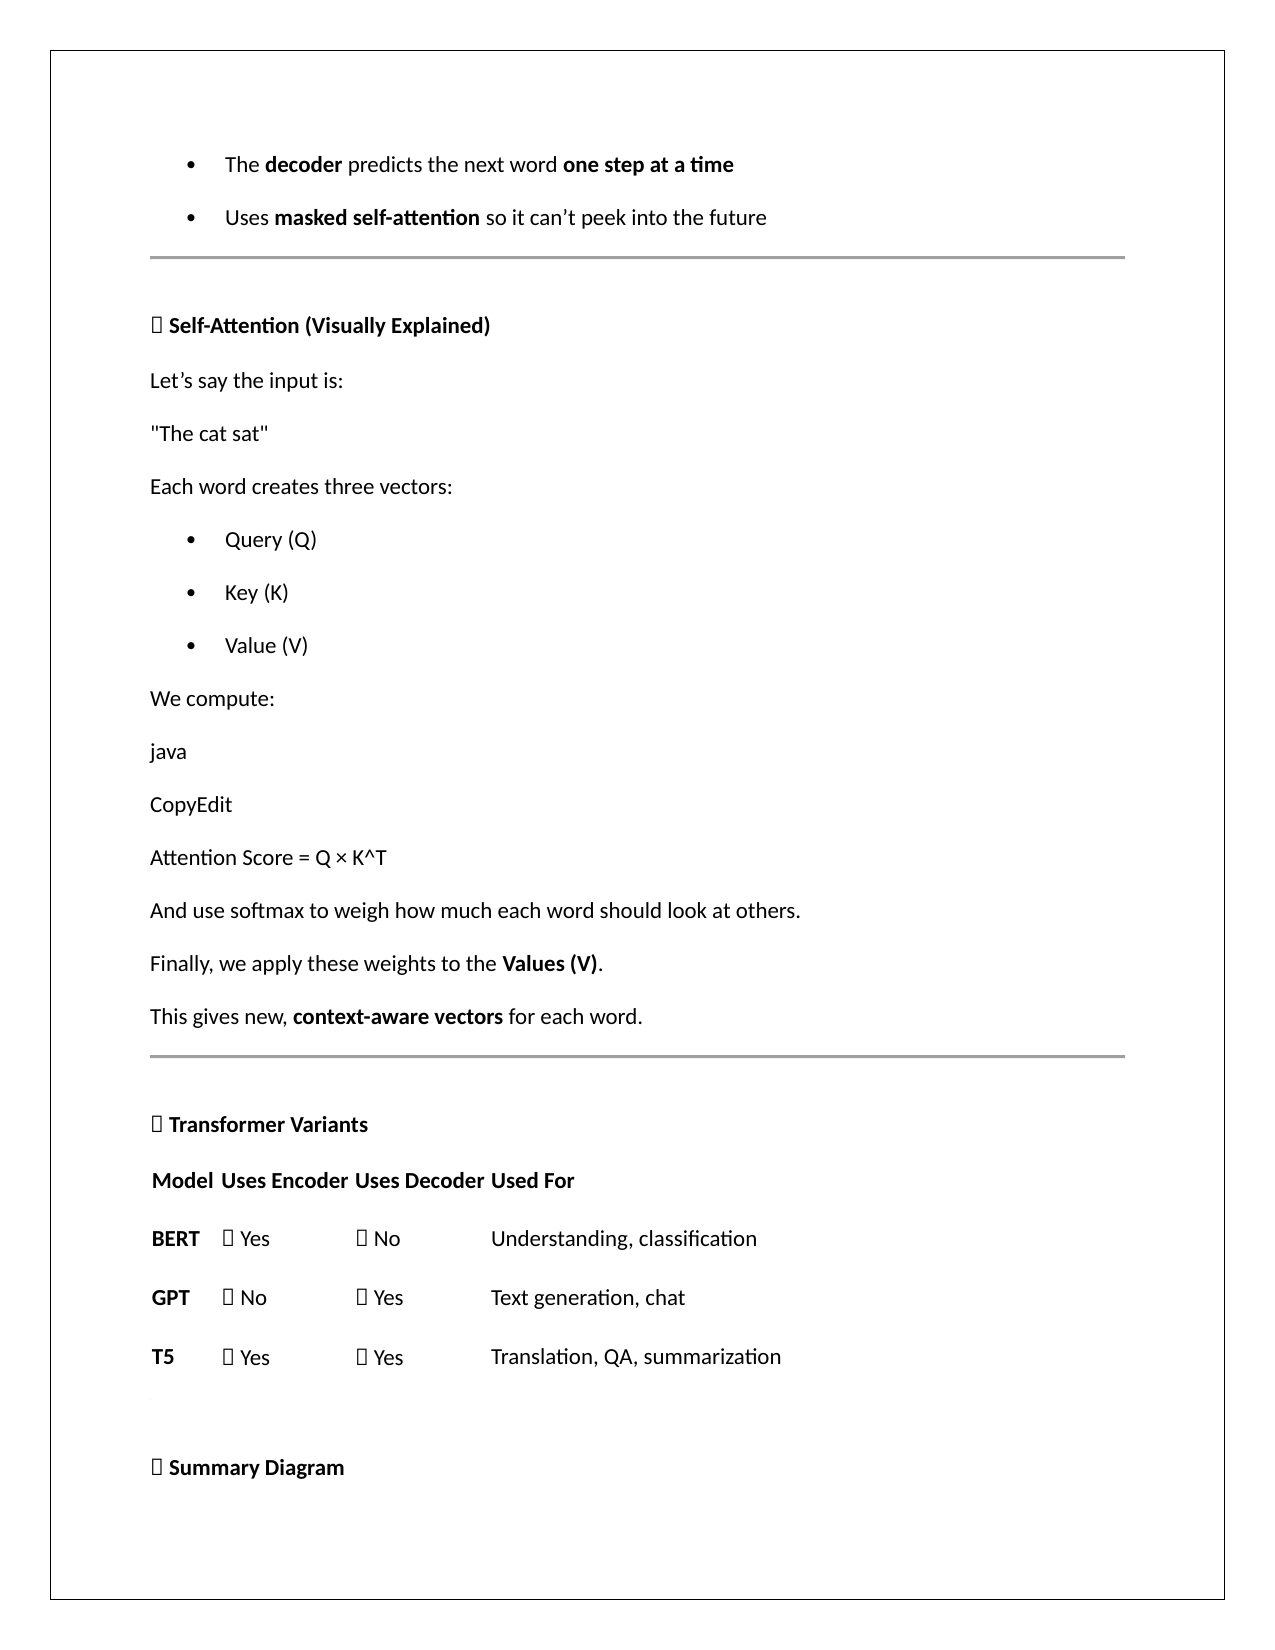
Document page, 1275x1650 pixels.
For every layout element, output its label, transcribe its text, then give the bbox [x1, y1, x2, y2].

list Value (V) [187, 631, 1125, 659]
table_cell T5 [150, 1339, 219, 1398]
text java [150, 737, 1125, 765]
table_header Used For [489, 1165, 788, 1221]
text "The cat sat" [150, 419, 1125, 447]
text 🤖 Transformer Variants [150, 1108, 1125, 1139]
table_cell ✅ Yes [220, 1221, 353, 1280]
text This gives new, context-aware vectors for each word. [150, 1002, 1125, 1030]
table_cell Text generation, chat [489, 1280, 788, 1339]
table_header Model [150, 1165, 219, 1221]
list Key (K) [187, 578, 1125, 606]
text Finally, we apply these weights to the Values (V). [150, 949, 1125, 977]
text Attention Score = Q × K^T [150, 843, 1125, 871]
table_cell GPT [150, 1280, 219, 1339]
text We compute: [150, 684, 1125, 712]
table_cell ✅ Yes [353, 1339, 489, 1398]
table_cell Translation, QA, summarization [489, 1339, 788, 1398]
text 💡 Self-Attention (Visually Explained) [150, 309, 1125, 340]
text And use softmax to weigh how much each word should look at others. [150, 896, 1125, 924]
table_header Uses Encoder [220, 1165, 353, 1221]
text Each word creates three vectors: [150, 472, 1125, 500]
table_header Uses Decoder [353, 1165, 489, 1221]
list The decoder predicts the next word one step at a time [187, 150, 1125, 178]
text CopyEdit [150, 790, 1125, 818]
table_cell ✅ Yes [220, 1339, 353, 1398]
table_cell Understanding, classification [489, 1221, 788, 1280]
text Let’s say the input is: [150, 366, 1125, 394]
text 🔧 Summary Diagram [150, 1451, 1125, 1482]
list Query (Q) [187, 525, 1125, 553]
list Uses masked self-attention so it can’t peek into the future [187, 203, 1125, 231]
table_cell ✅ Yes [353, 1280, 489, 1339]
table_cell ❌ No [220, 1280, 353, 1339]
table_cell ❌ No [353, 1221, 489, 1280]
table_cell BERT [150, 1221, 219, 1280]
